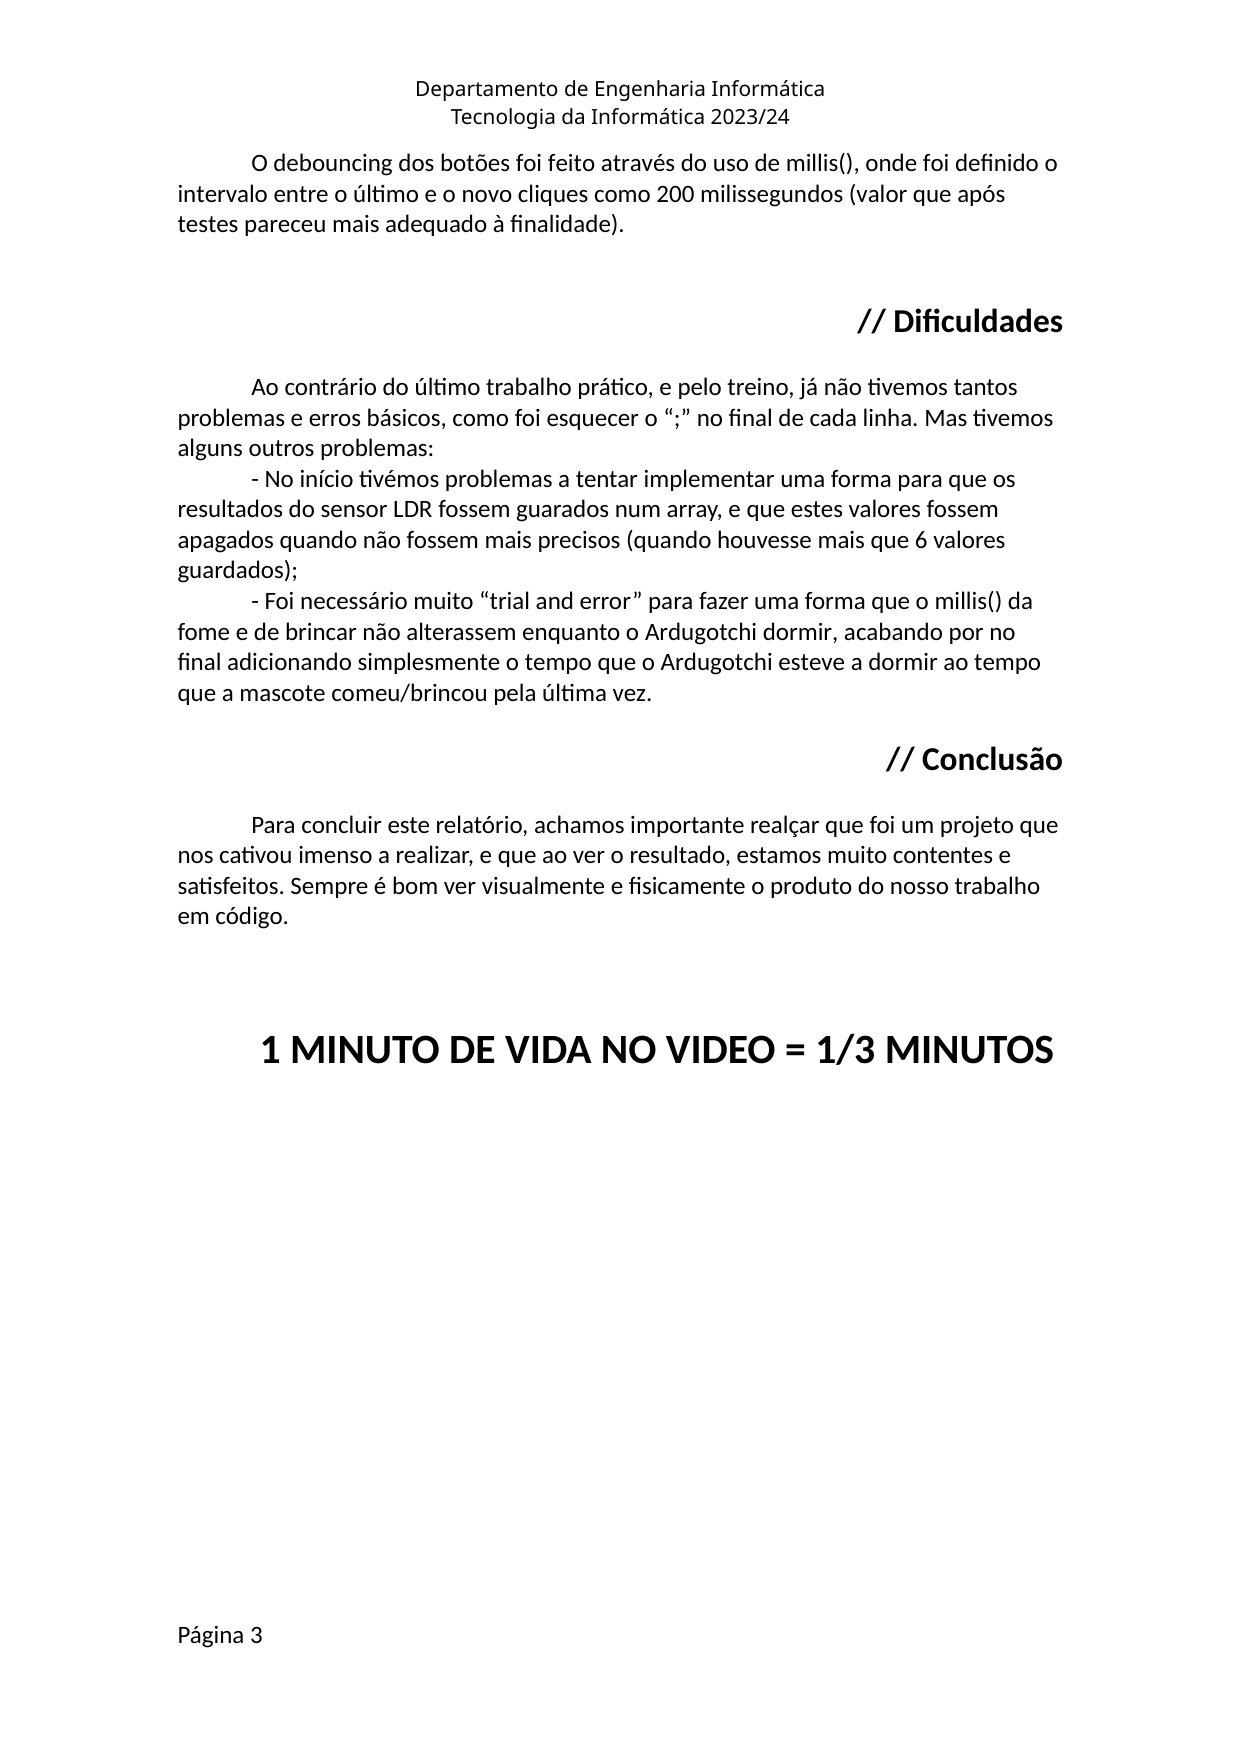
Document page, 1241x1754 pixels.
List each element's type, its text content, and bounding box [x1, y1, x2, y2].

text Para concluir este relatório, achamos importante realçar que foi um projeto que nos cativou imenso a realizar, e que ao ver o resultado, estamos muito contentes e satisfeitos. Sempre é bom ver visualmente e fisicamente o produto do nosso trabalho em código. [177, 809, 1063, 931]
text - Foi necessário muito “trial and error” para fazer uma forma que o millis() da fome e de brincar não alterassem enquanto o Ardugotchi dormir, acabando por no final adicionando simplesmente o tempo que o Ardugotchi esteve a dormir ao tempo que a mascote comeu/brincou pela última vez. [177, 585, 1063, 707]
text O debouncing dos botões foi feito através do uso de millis(), onde foi definido o intervalo entre o último e o novo cliques como 200 milissegundos (valor que após testes pareceu mais adequado à finalidade). [177, 148, 1063, 239]
text 1 MINUTO DE VIDA NO VIDEO = 1/3 MINUTOS [177, 1023, 1063, 1073]
text // Conclusão [177, 738, 1063, 778]
text // Dificuldades [177, 300, 1063, 341]
text - No início tivémos problemas a tentar implementar uma forma para que os resultados do sensor LDR fossem guarados num array, e que estes valores fossem apagados quando não fossem mais precisos (quando houvesse mais que 6 valores guardados); [177, 463, 1063, 585]
text Ao contrário do último trabalho prático, e pelo treino, já não tivemos tantos problemas e erros básicos, como foi esquecer o “;” no final de cada linha. Mas tivemos alguns outros problemas: [177, 371, 1063, 463]
